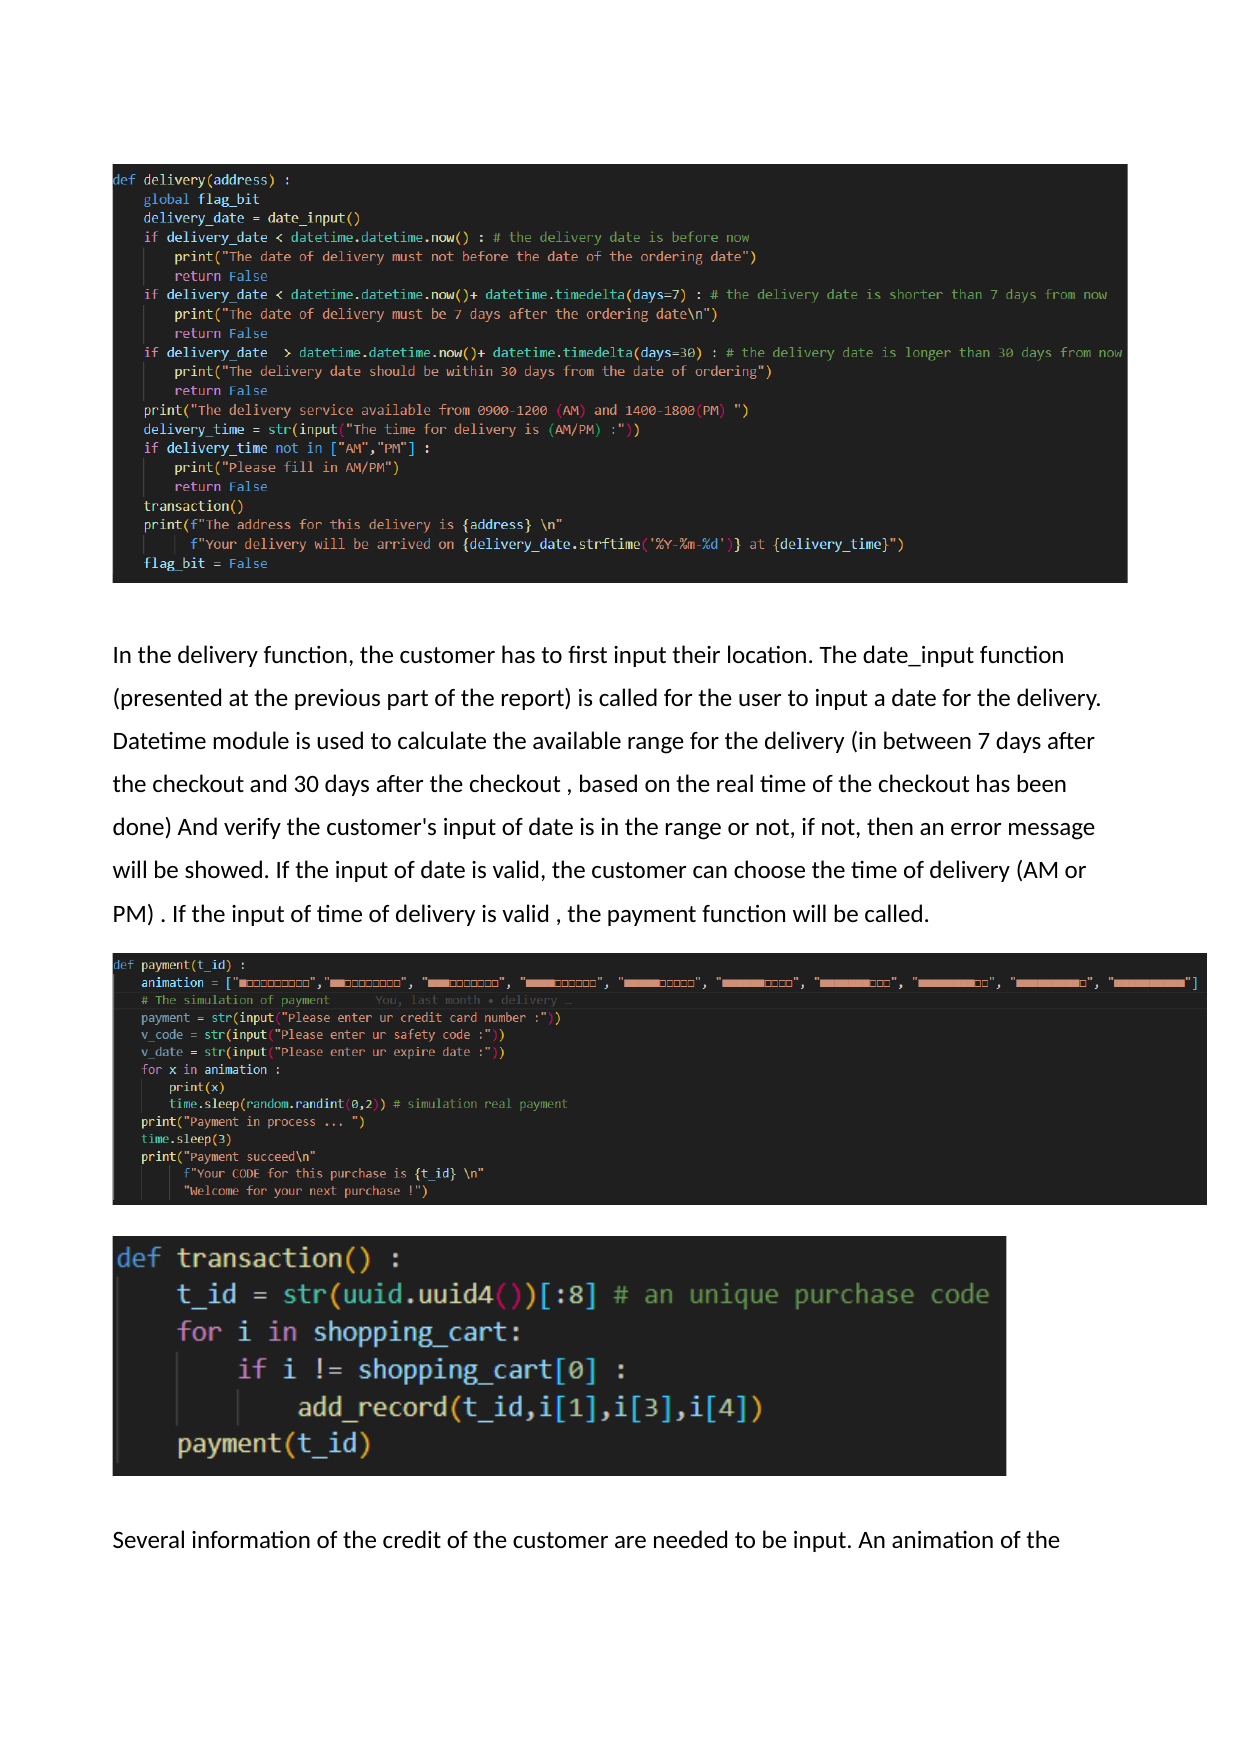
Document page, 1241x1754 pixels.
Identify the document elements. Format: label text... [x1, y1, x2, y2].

picture [112, 164, 1128, 583]
picture [112, 953, 1207, 1205]
text In the delivery function, the customer has to first input their location. The date_input function (presented at the previous part of the report) is called for the user to input a date for the delivery. Datetime module is used to calculate the available range for the delivery (in between 7 days after the checkout and 30 days after the checkout , based on the real time of the checkout has been done) And verify the customer's input of date is in the range or not, if not, then an error message will be showed. If the input of date is valid, the customer can choose the time of delivery (AM or PM) . If the input of time of delivery is valid , the payment function will be called. [112, 636, 1128, 932]
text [112, 1520, 1128, 1558]
picture [112, 1236, 1007, 1476]
